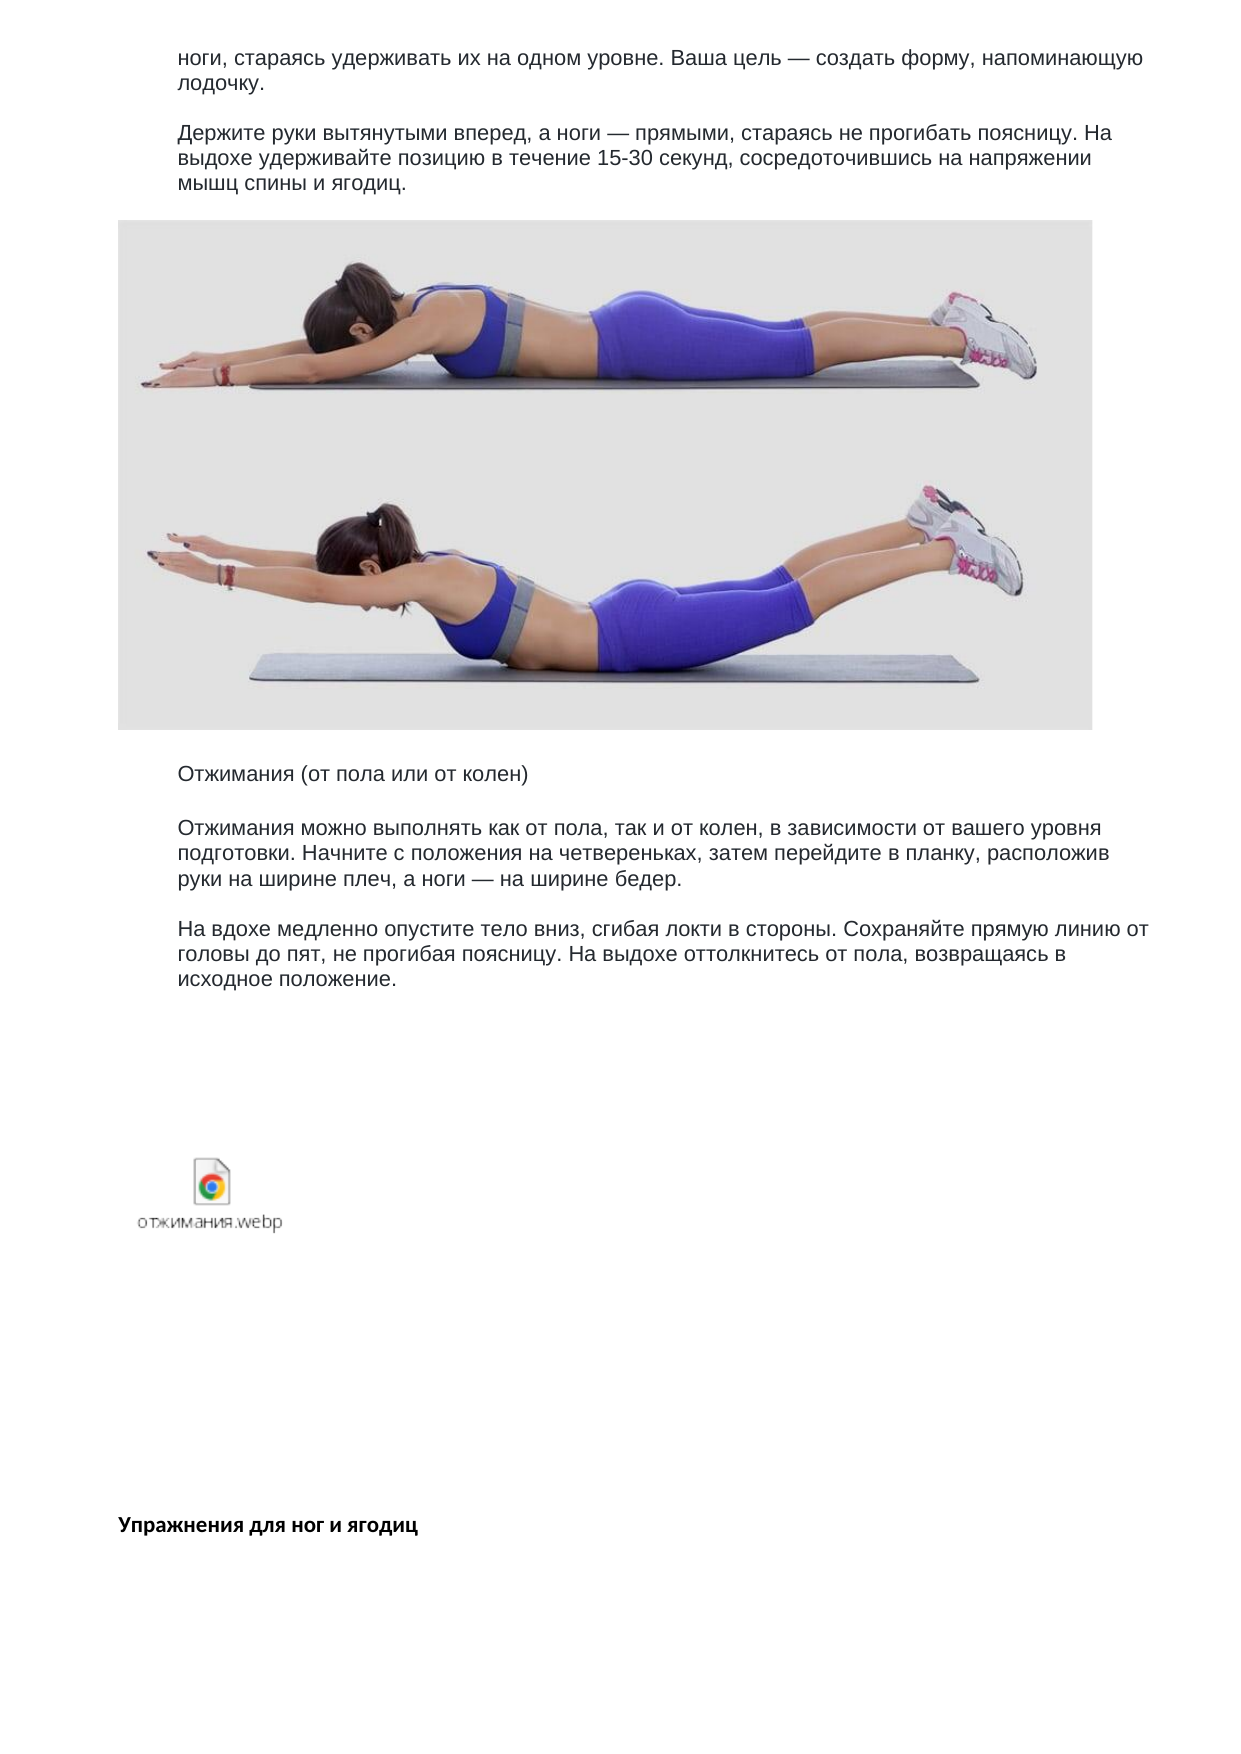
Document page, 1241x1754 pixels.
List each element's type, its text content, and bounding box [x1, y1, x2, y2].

text Упражнения для ног и ягодиц [118, 1449, 1152, 1568]
picture [118, 220, 1093, 730]
text На вдохе медленно опустите тело вниз, сгибая локти в стороны. Сохраняйте прямую линию от головы до пят, не прогибая поясницу. На выдохе оттолкнитесь от пола, возвращаясь в исходное положение. [177, 916, 1152, 991]
text Держите руки вытянутыми вперед, а ноги — прямыми, стараясь не прогибать поясницу. На выдохе удерживайте позицию в течение 15-30 секунд, сосредоточившись на напряжении мышц спины и ягодиц. [177, 120, 1152, 195]
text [177, 44, 1152, 95]
text Отжимания можно выполнять как от пола, так и от колен, в зависимости от вашего уровня подготовки. Начните с положения на четвереньках, затем перейдите в планку, расположив руки на ширине плеч, а ноги — на ширине бедер. [177, 815, 1152, 891]
text Отжимания (от пола или от колен) [177, 761, 1152, 786]
